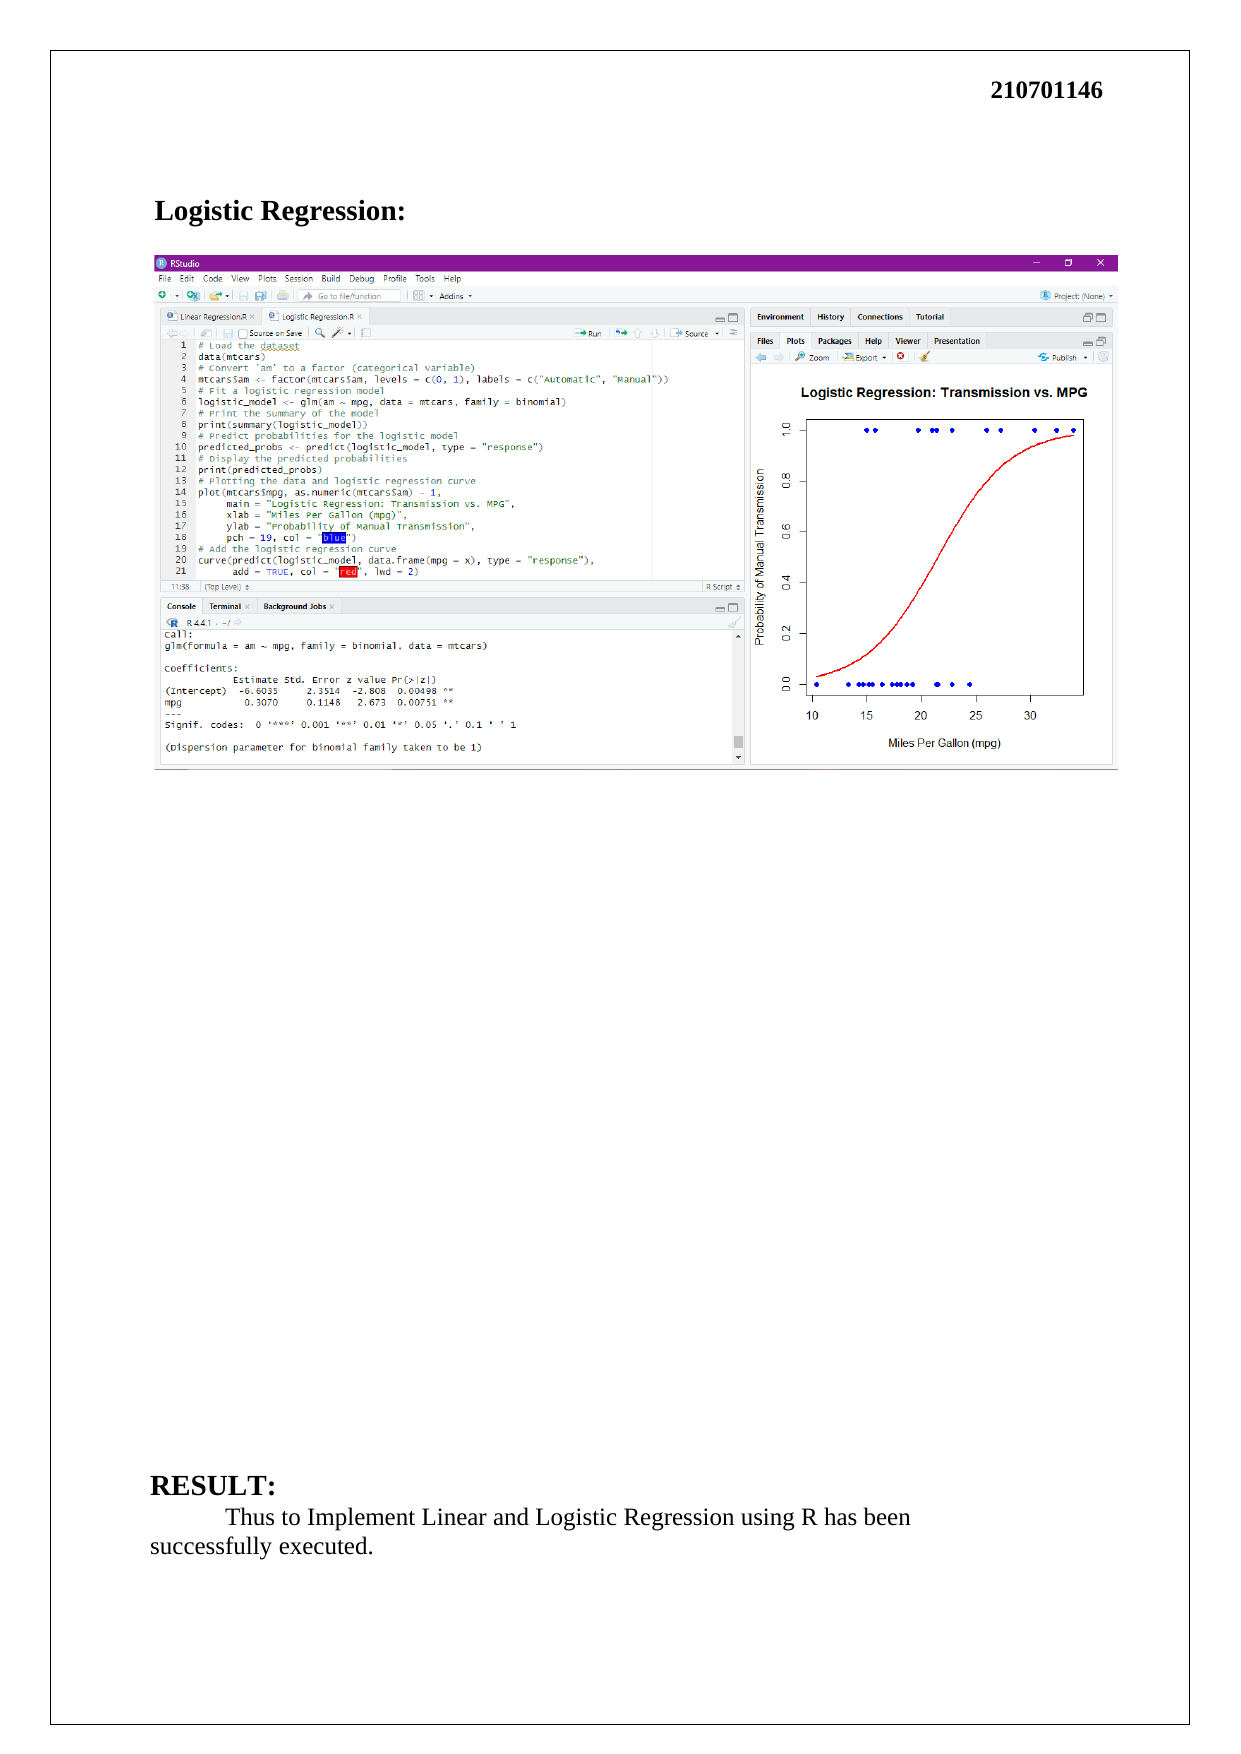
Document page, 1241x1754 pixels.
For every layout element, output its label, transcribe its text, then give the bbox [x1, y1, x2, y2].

subtitle RESULT: [150, 1469, 1103, 1502]
picture [154, 255, 1118, 770]
text Thus to Implement Linear and Logistic Regression using R has been successfully executed. [150, 1502, 1027, 1560]
text Logistic Regression: [154, 193, 1103, 227]
